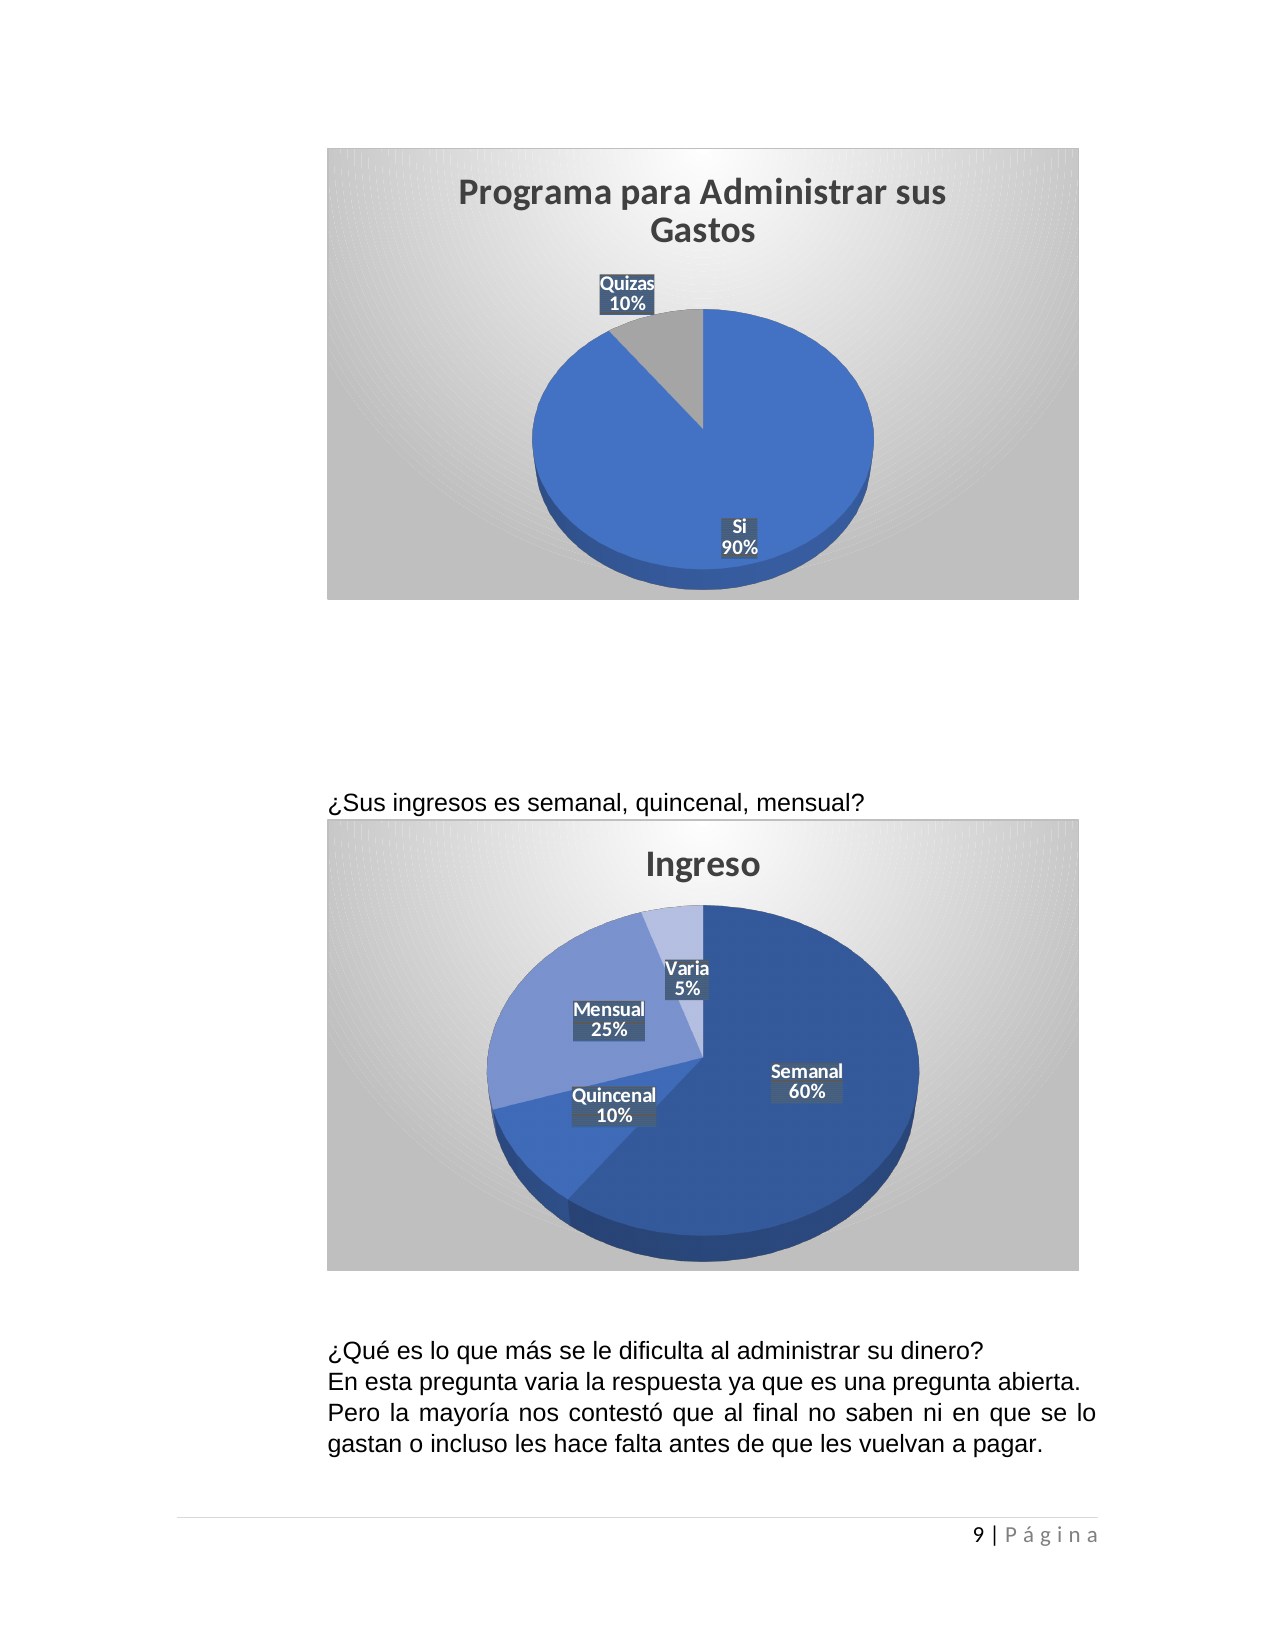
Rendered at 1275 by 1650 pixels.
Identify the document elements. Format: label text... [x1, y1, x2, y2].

list En esta pregunta varia la respuesta ya que es una pregunta abierta. [327, 1367, 1098, 1396]
list ¿Qué es lo que más se le dificulta al administrar su dinero? [327, 1336, 1098, 1364]
list ¿Sus ingresos es semanal, quincenal, mensual? [327, 788, 1098, 817]
list Pero la mayoría nos contestó que al final no saben ni en que se lo gastan o incluso les hace falta antes de que les vuelvan a pagar. [327, 1398, 1098, 1458]
